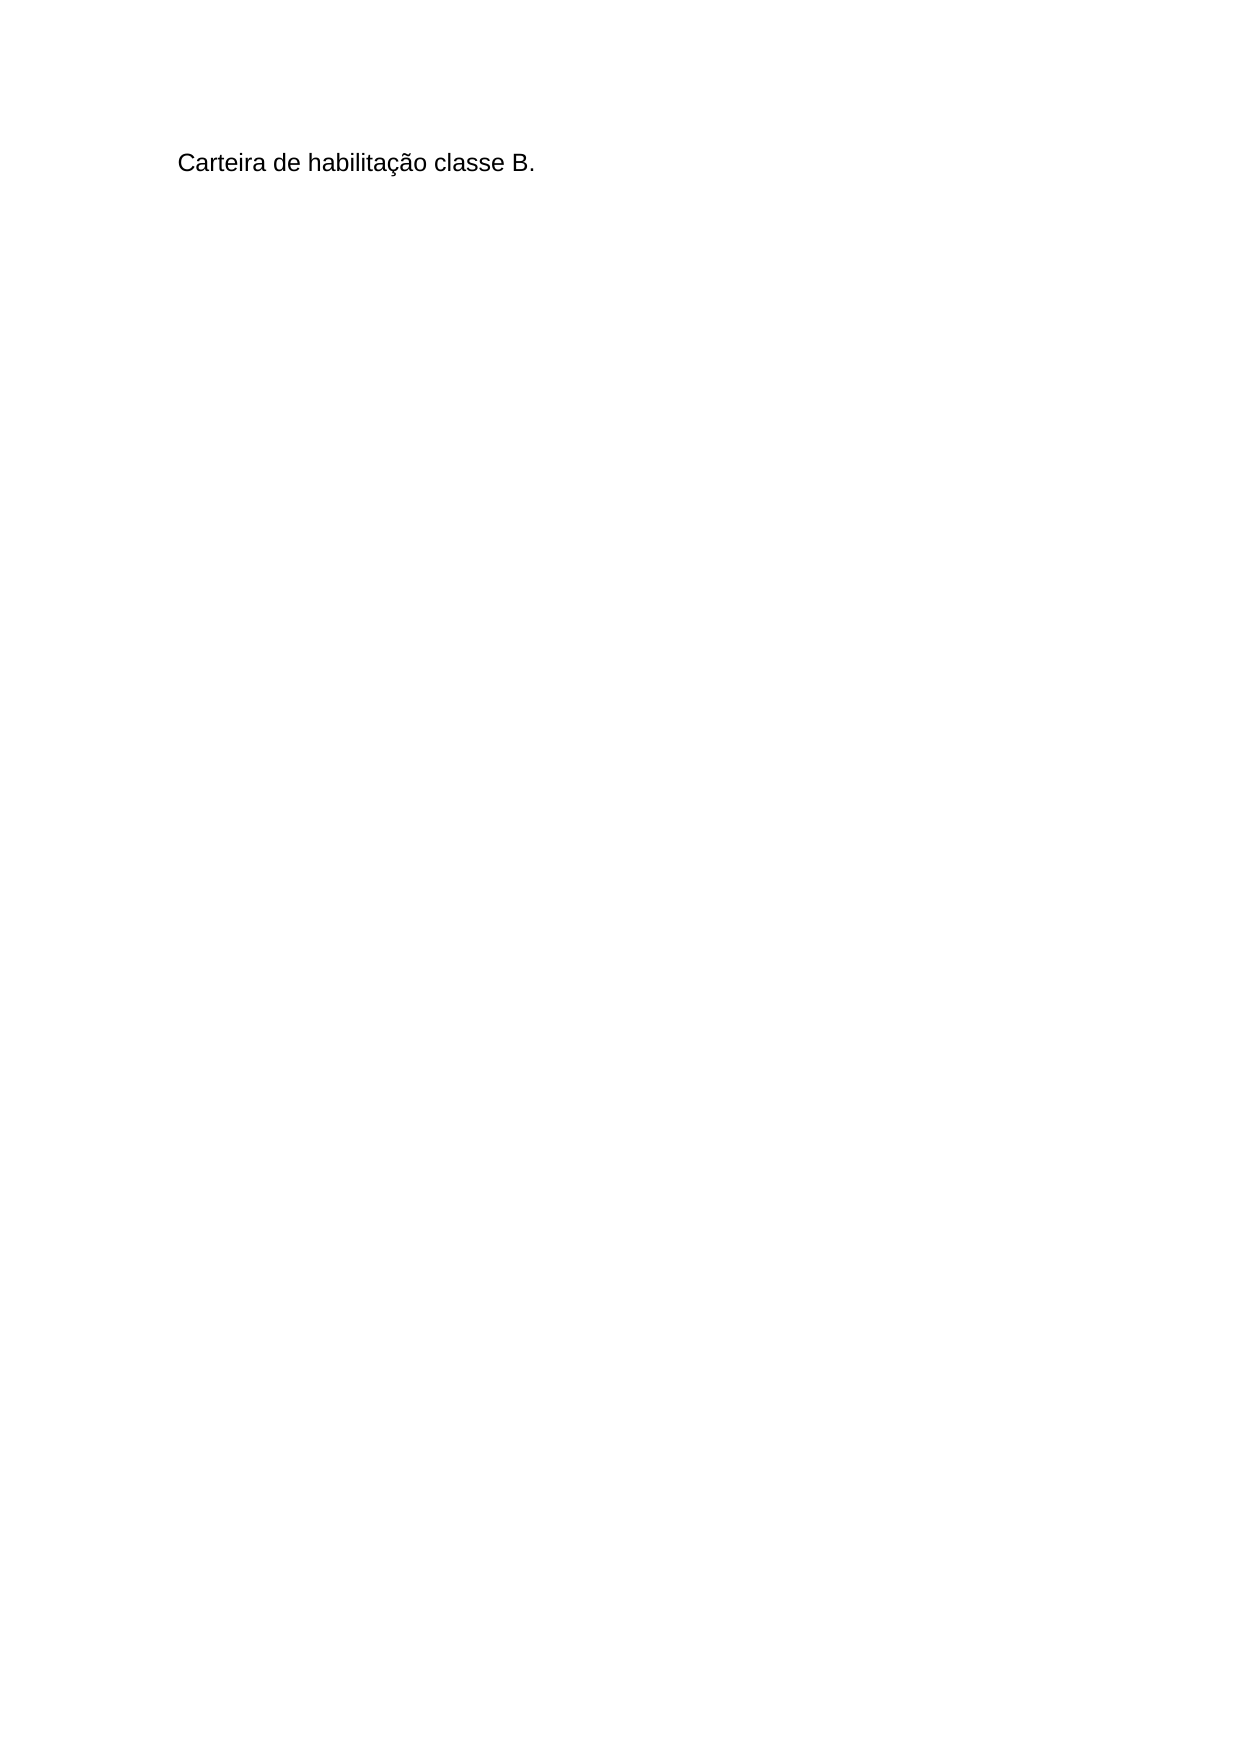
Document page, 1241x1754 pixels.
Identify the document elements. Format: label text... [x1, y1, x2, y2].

text Carteira de habilitação classe B. [177, 148, 1063, 176]
